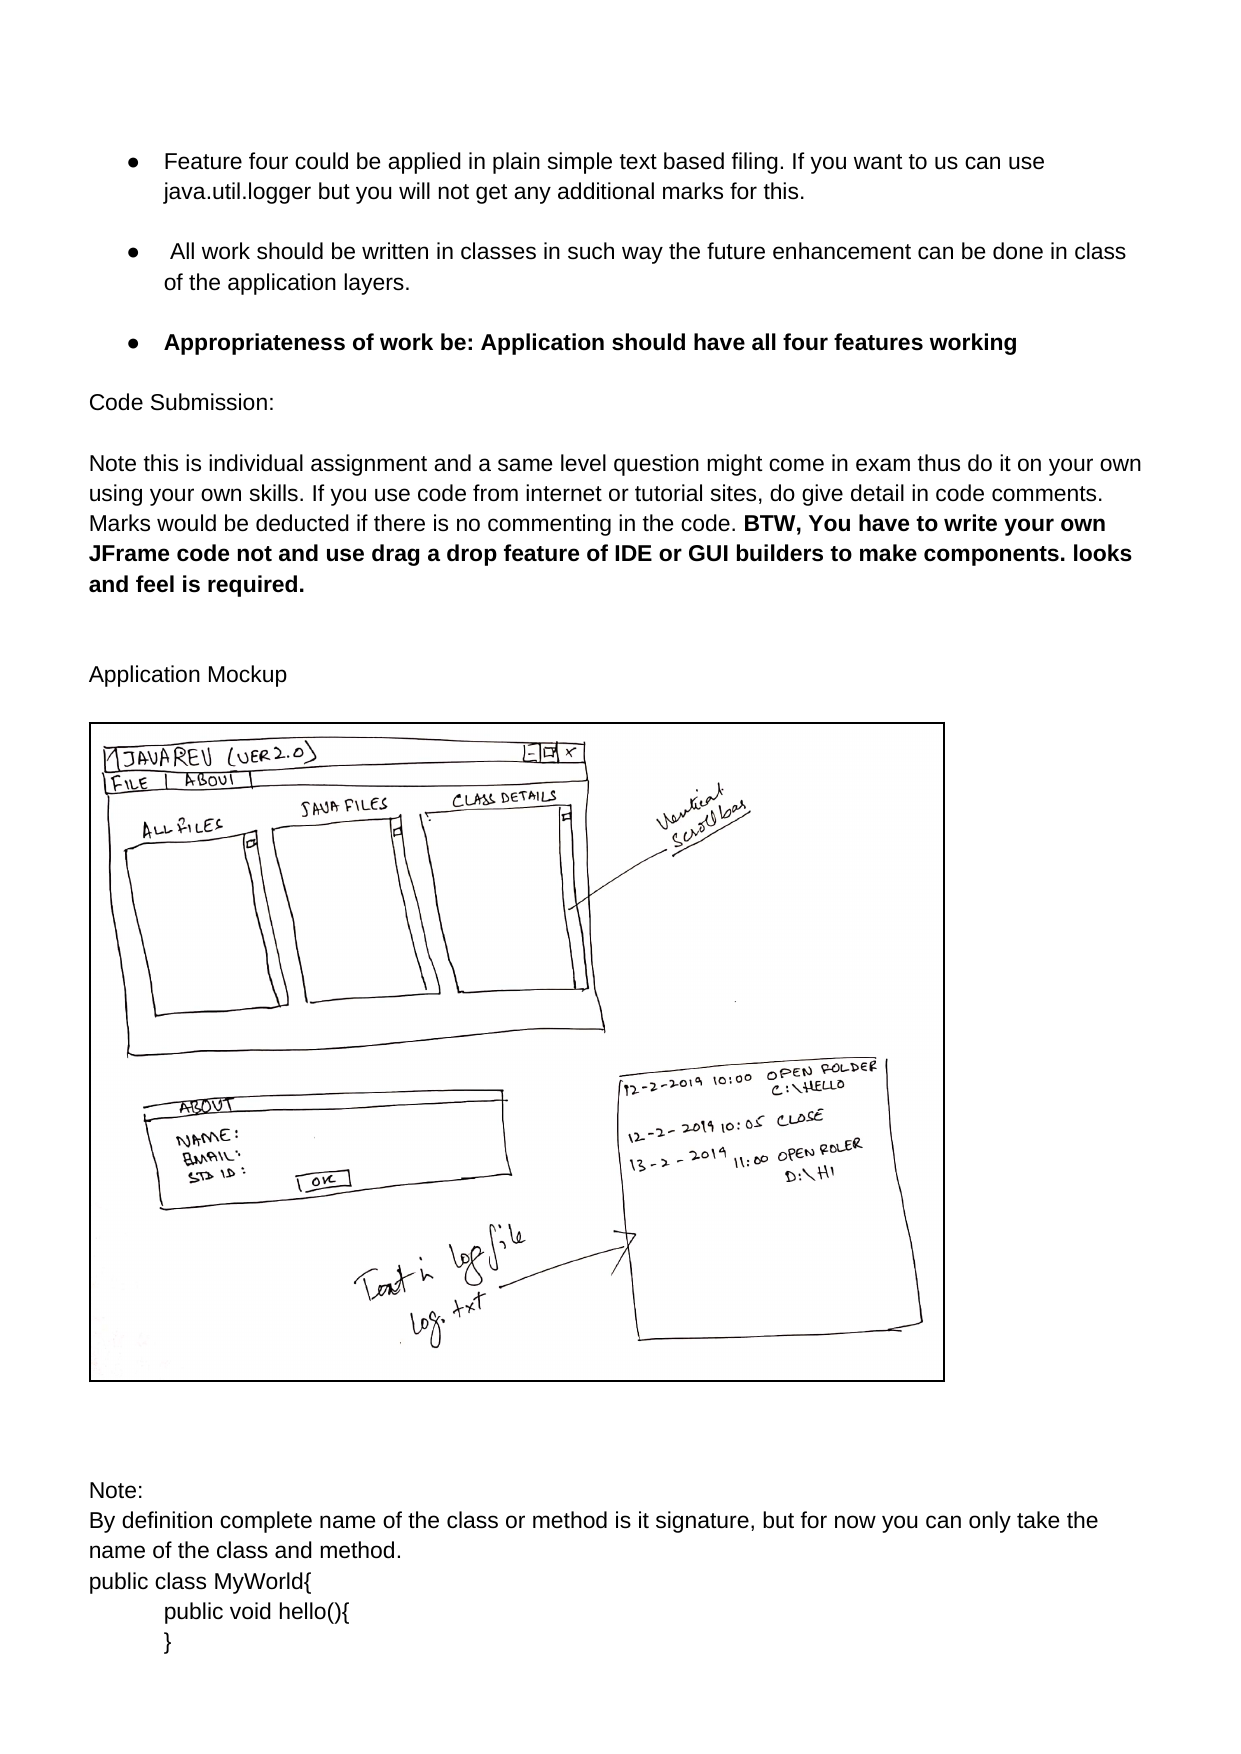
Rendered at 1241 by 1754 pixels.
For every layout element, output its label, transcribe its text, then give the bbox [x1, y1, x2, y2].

list Appropriateness of work be: Application should have all four features working [126, 329, 1152, 355]
picture [91, 724, 943, 1380]
text Code Submission: [88, 389, 1152, 416]
text public class MyWorld{ [88, 1568, 1152, 1594]
text By definition complete name of the class or method is it signature, but for now you can only take the name of the class and method. [88, 1507, 1152, 1564]
text } [88, 1628, 1152, 1654]
text Note: [88, 1477, 1152, 1503]
text Application Mockup [88, 661, 1152, 687]
list Feature four could be applied in plain simple text based filing. If you want to us can use java.util.logger but you will not get any additional marks for this. [126, 148, 1152, 204]
text public void hello(){ [88, 1598, 1152, 1624]
list All work should be written in classes in such way the future enhancement can be done in class of the application layers. [126, 238, 1152, 295]
text Note this is individual assignment and a same level question might come in exam thus do it on your own using your own skills. If you use code from internet or tutorial sites, do give detail in code comments. [88, 450, 1152, 506]
text Marks would be deducted if there is no commenting in the code. BTW, You have to write your own JFrame code not and use drag a drop feature of IDE or GUI builders to make components. looks and feel is required. [88, 510, 1152, 597]
